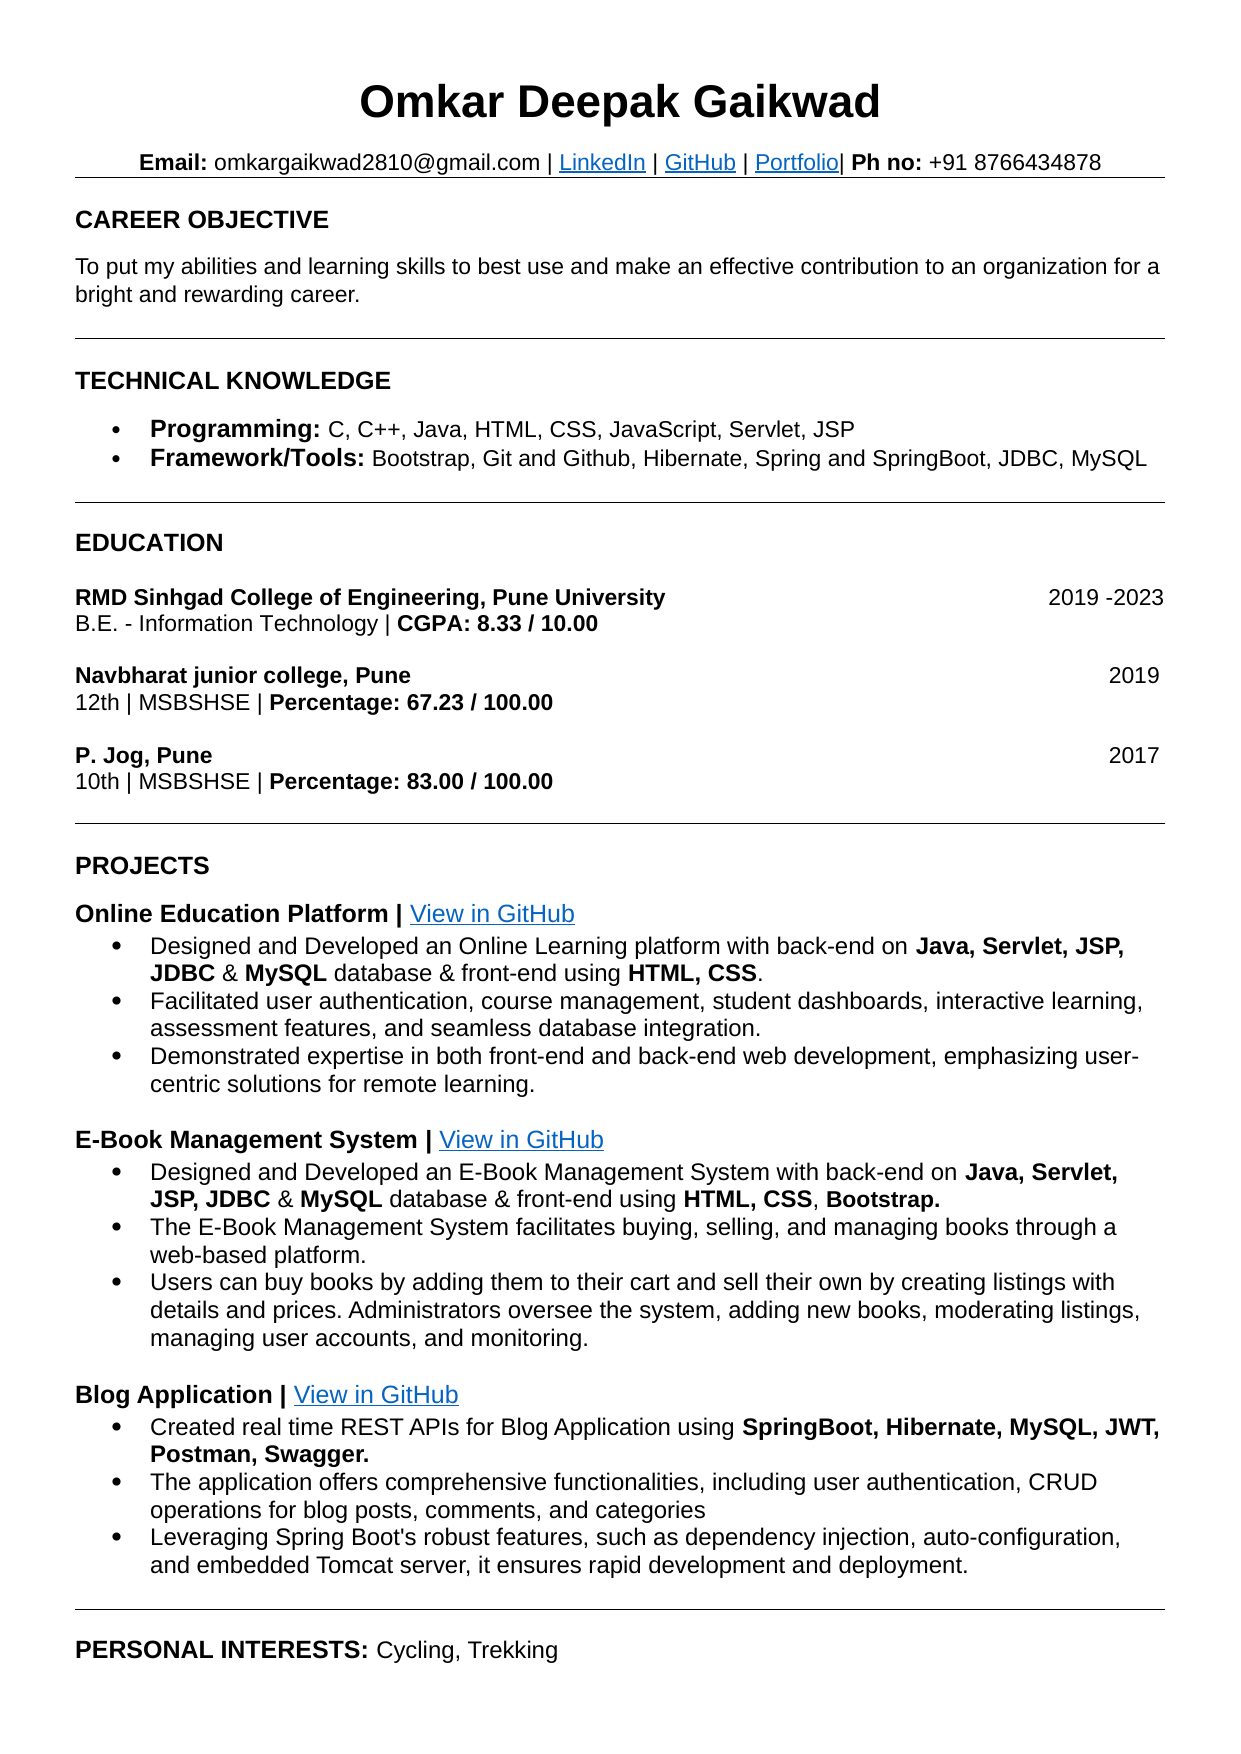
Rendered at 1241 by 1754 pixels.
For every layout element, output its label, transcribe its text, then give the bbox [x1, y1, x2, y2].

text RMD Sinhgad College of Engineering, Pune University 2019 -2023 [75, 583, 1165, 610]
text Omkar Deepak Gaikwad [75, 75, 1165, 128]
text EDUCATION [75, 528, 1165, 557]
list Demonstrated expertise in both front-end and back-end web development, emphasizing user-centric solutions for remote learning. [112, 1042, 1165, 1097]
text 12th | MSBSHSE | Percentage: 67.23 / 100.00 [75, 689, 1165, 715]
text CAREER OBJECTIVE [75, 205, 1165, 234]
list Framework/Tools: Bootstrap, Git and Github, Hibernate, Spring and SpringBoot, JDBC, MySQL [112, 443, 1165, 471]
list Designed and Developed an Online Learning platform with back-end on Java, Servlet, JSP, JDBC & MySQL database & front-end using HTML, CSS. [112, 932, 1165, 987]
text Online Education Platform | View in GitHub [75, 898, 1165, 927]
list The E-Book Management System facilitates buying, selling, and managing books through a web-based platform. [112, 1213, 1165, 1268]
text Navbharat junior college, Pune 2019 [75, 662, 1165, 689]
list Created real time REST APIs for Blog Application using SpringBoot, Hibernate, MySQL, JWT, Postman, Swagger. [112, 1413, 1165, 1468]
list Facilitated user authentication, course management, student dashboards, interactive learning, assessment features, and seamless database integration. [112, 987, 1165, 1042]
list The application offers comprehensive functionalities, including user authentication, CRUD operations for blog posts, comments, and categories [112, 1468, 1165, 1523]
list Leveraging Spring Boot's robust features, such as dependency injection, auto-configuration, and embedded Tomcat server, it ensures rapid development and deployment. [112, 1523, 1165, 1578]
list Designed and Developed an E-Book Management System with back-end on Java, Servlet, JSP, JDBC & MySQL database & front-end using HTML, CSS, Bootstrap. [112, 1158, 1165, 1213]
text PERSONAL INTERESTS: Cycling, Trekking [75, 1635, 1165, 1664]
text E-Book Management System | View in GitHub [75, 1125, 1165, 1153]
text Blog Application | View in GitHub [75, 1380, 1165, 1408]
text PROJECTS [75, 851, 1165, 879]
list Programming: C, C++, Java, HTML, CSS, JavaScript, Servlet, JSP [112, 414, 1165, 443]
list Users can buy books by adding them to their cart and sell their own by creating listings with details and prices. Administrators oversee the system, adding new books, moderating listings, managing user accounts, and monitoring. [112, 1268, 1165, 1351]
text Email: omkargaikwad2810@gmail.com | LinkedIn | GitHub | Portfolio| Ph no: +91 8766434878 [75, 148, 1165, 177]
text To put my abilities and learning skills to best use and make an effective contribution to an organization for a bright and rewarding career. [75, 253, 1165, 308]
text TECHNICAL KNOWLEDGE [75, 366, 1165, 395]
text 10th | MSBSHSE | Percentage: 83.00 / 100.00 [75, 768, 1165, 794]
text P. Jog, Pune 2017 [75, 742, 1165, 768]
text B.E. - Information Technology | CGPA: 8.33 / 10.00 [75, 610, 1165, 636]
